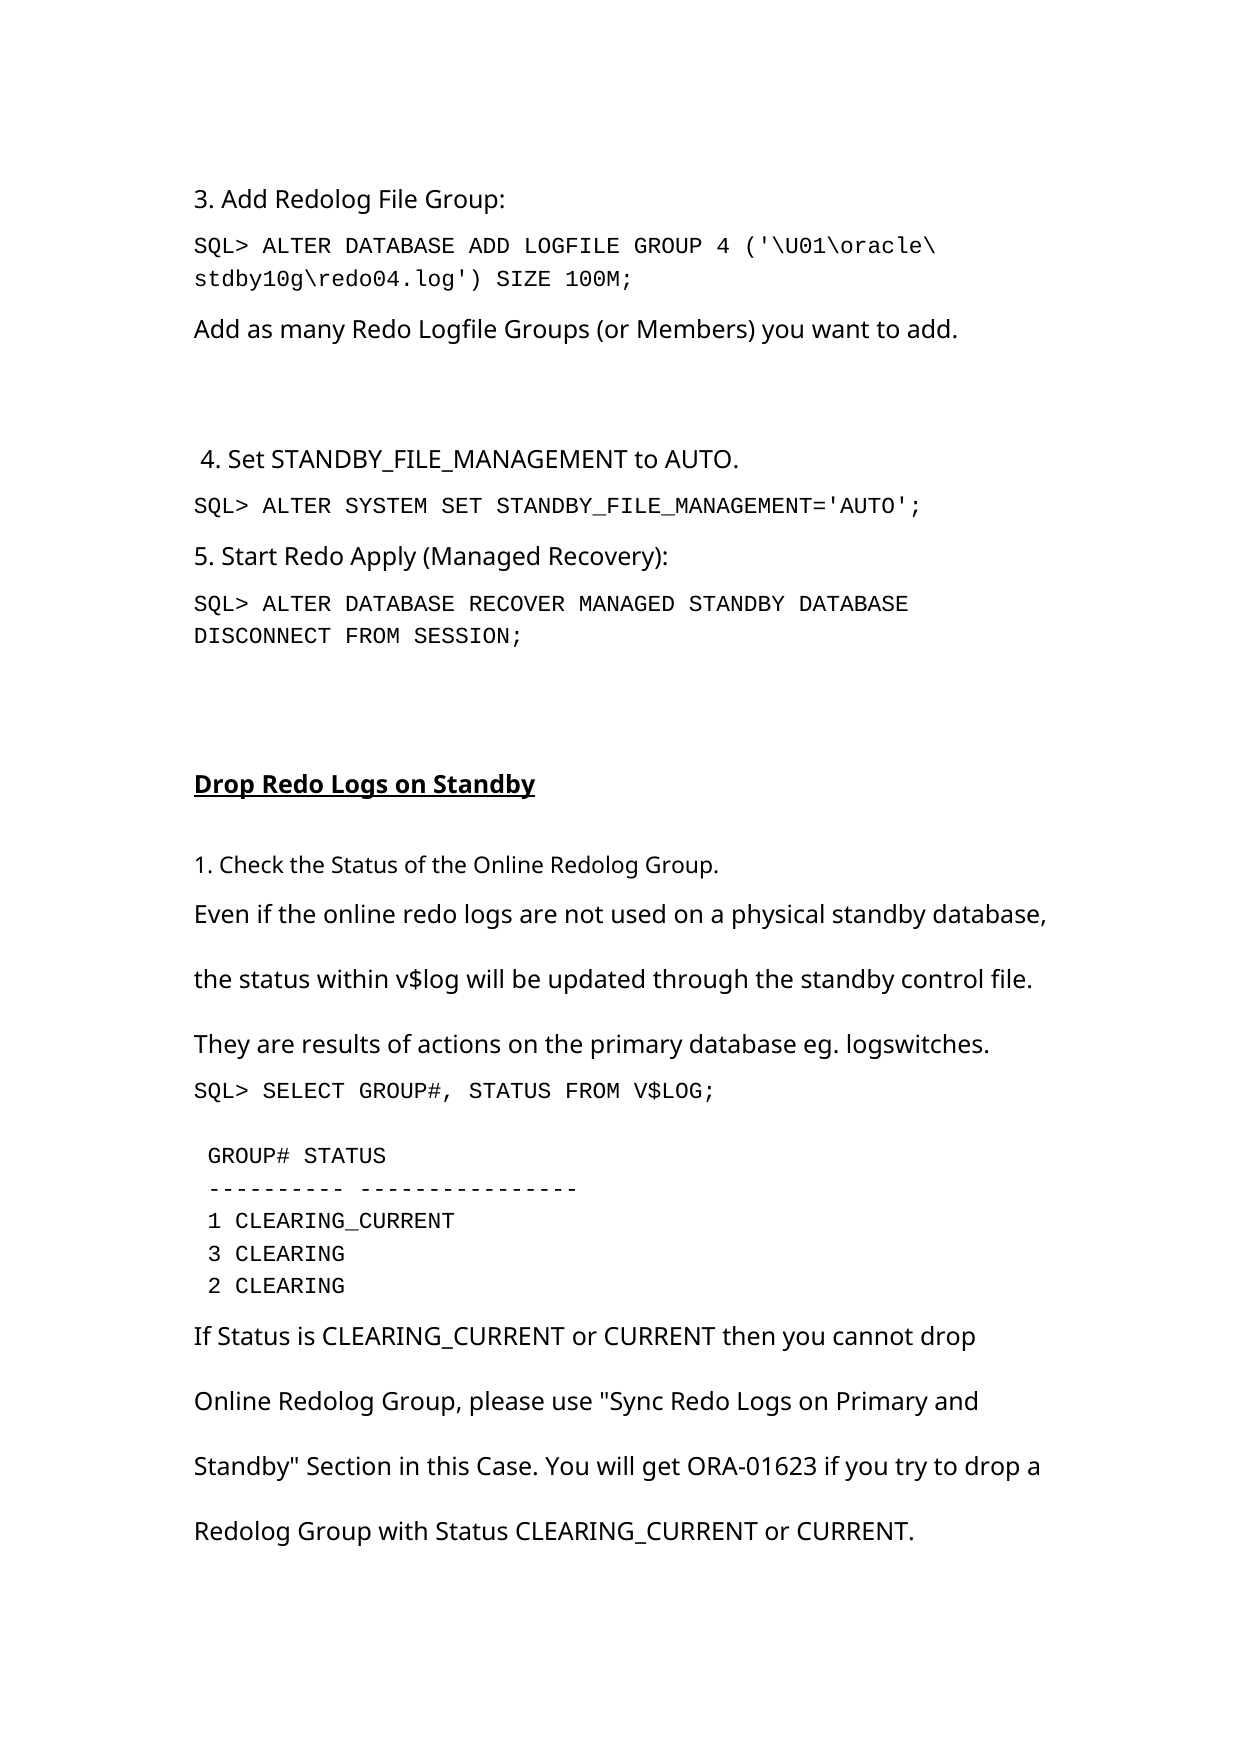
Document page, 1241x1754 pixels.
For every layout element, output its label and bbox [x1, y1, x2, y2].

table_header [188, 162, 1065, 1568]
